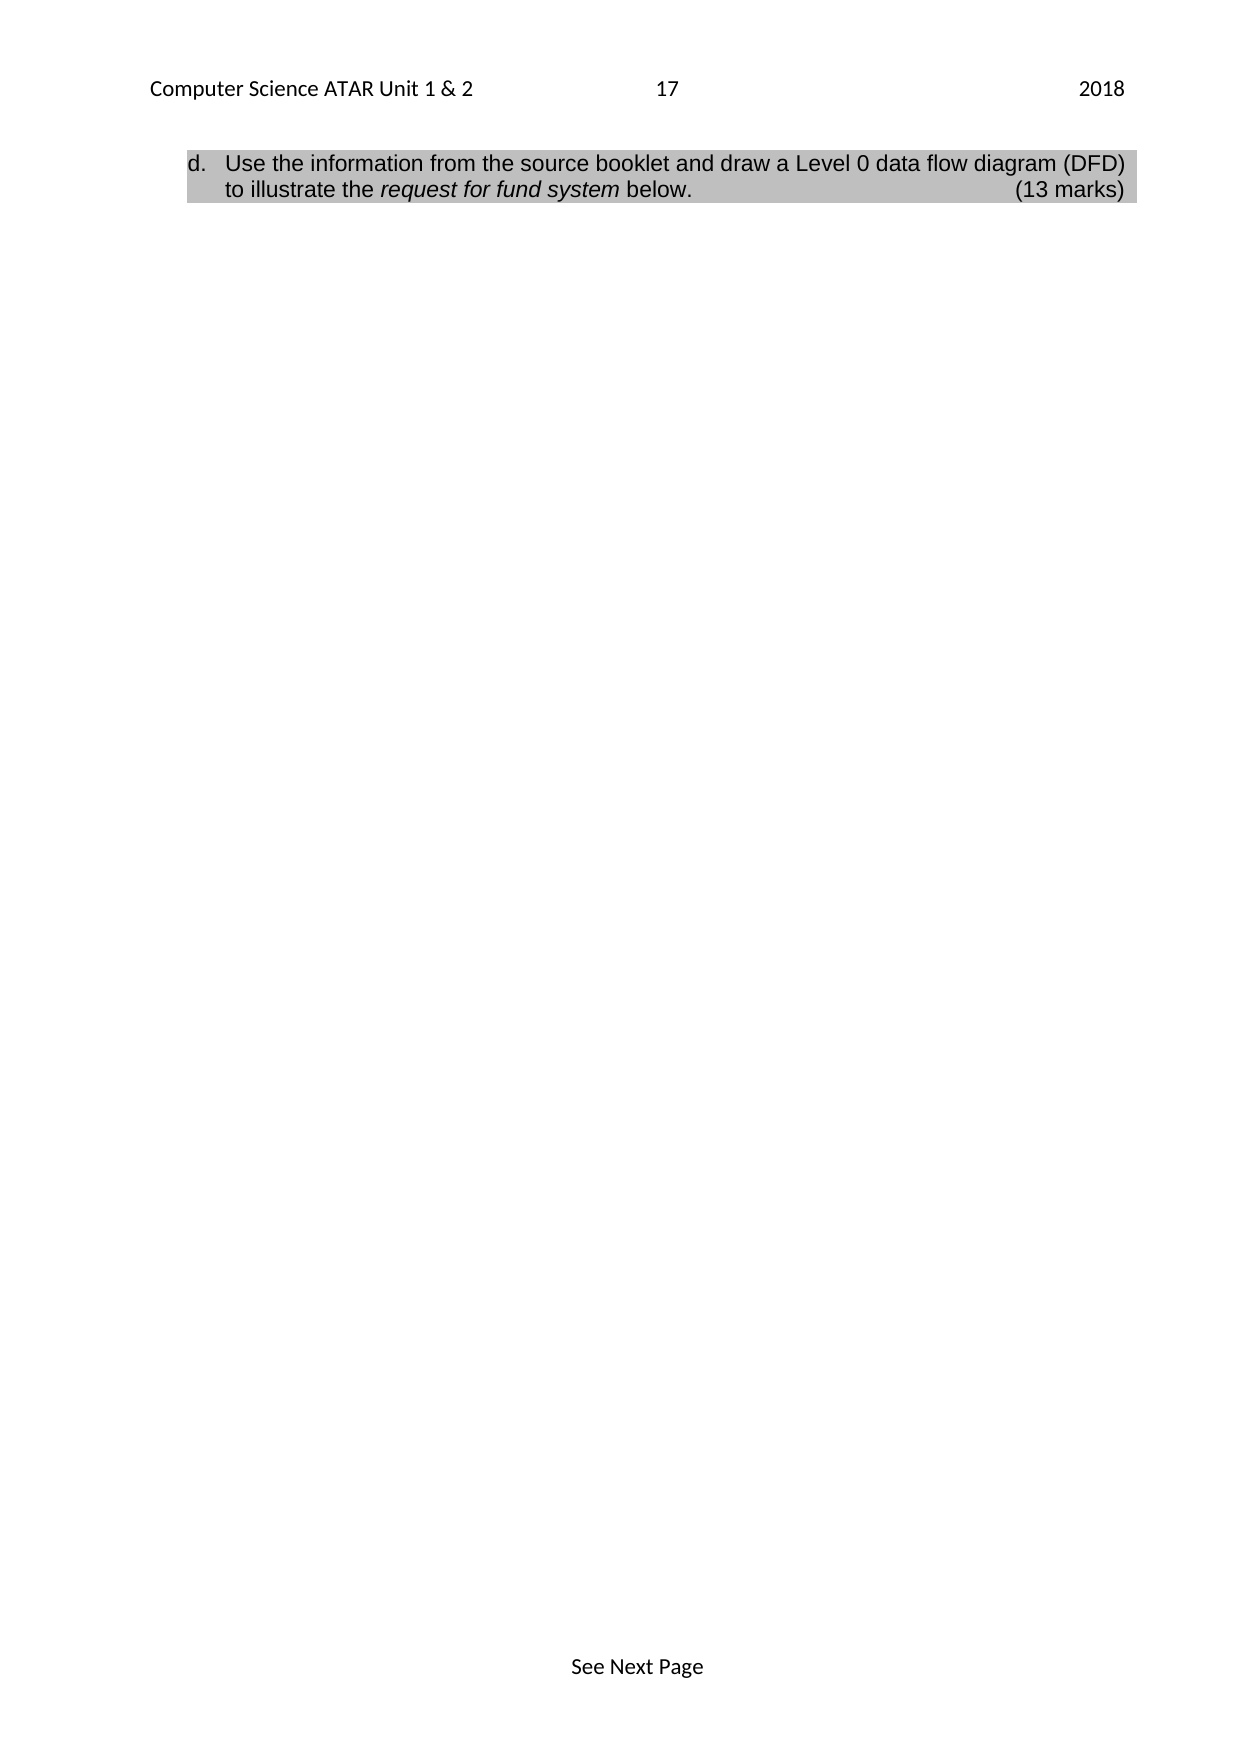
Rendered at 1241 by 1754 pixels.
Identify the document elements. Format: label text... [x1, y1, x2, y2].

list Use the information from the source booklet and draw a Level 0 data flow diagram (DFD) to illustrate the request for fund system below. (13 marks) [187, 150, 1137, 203]
